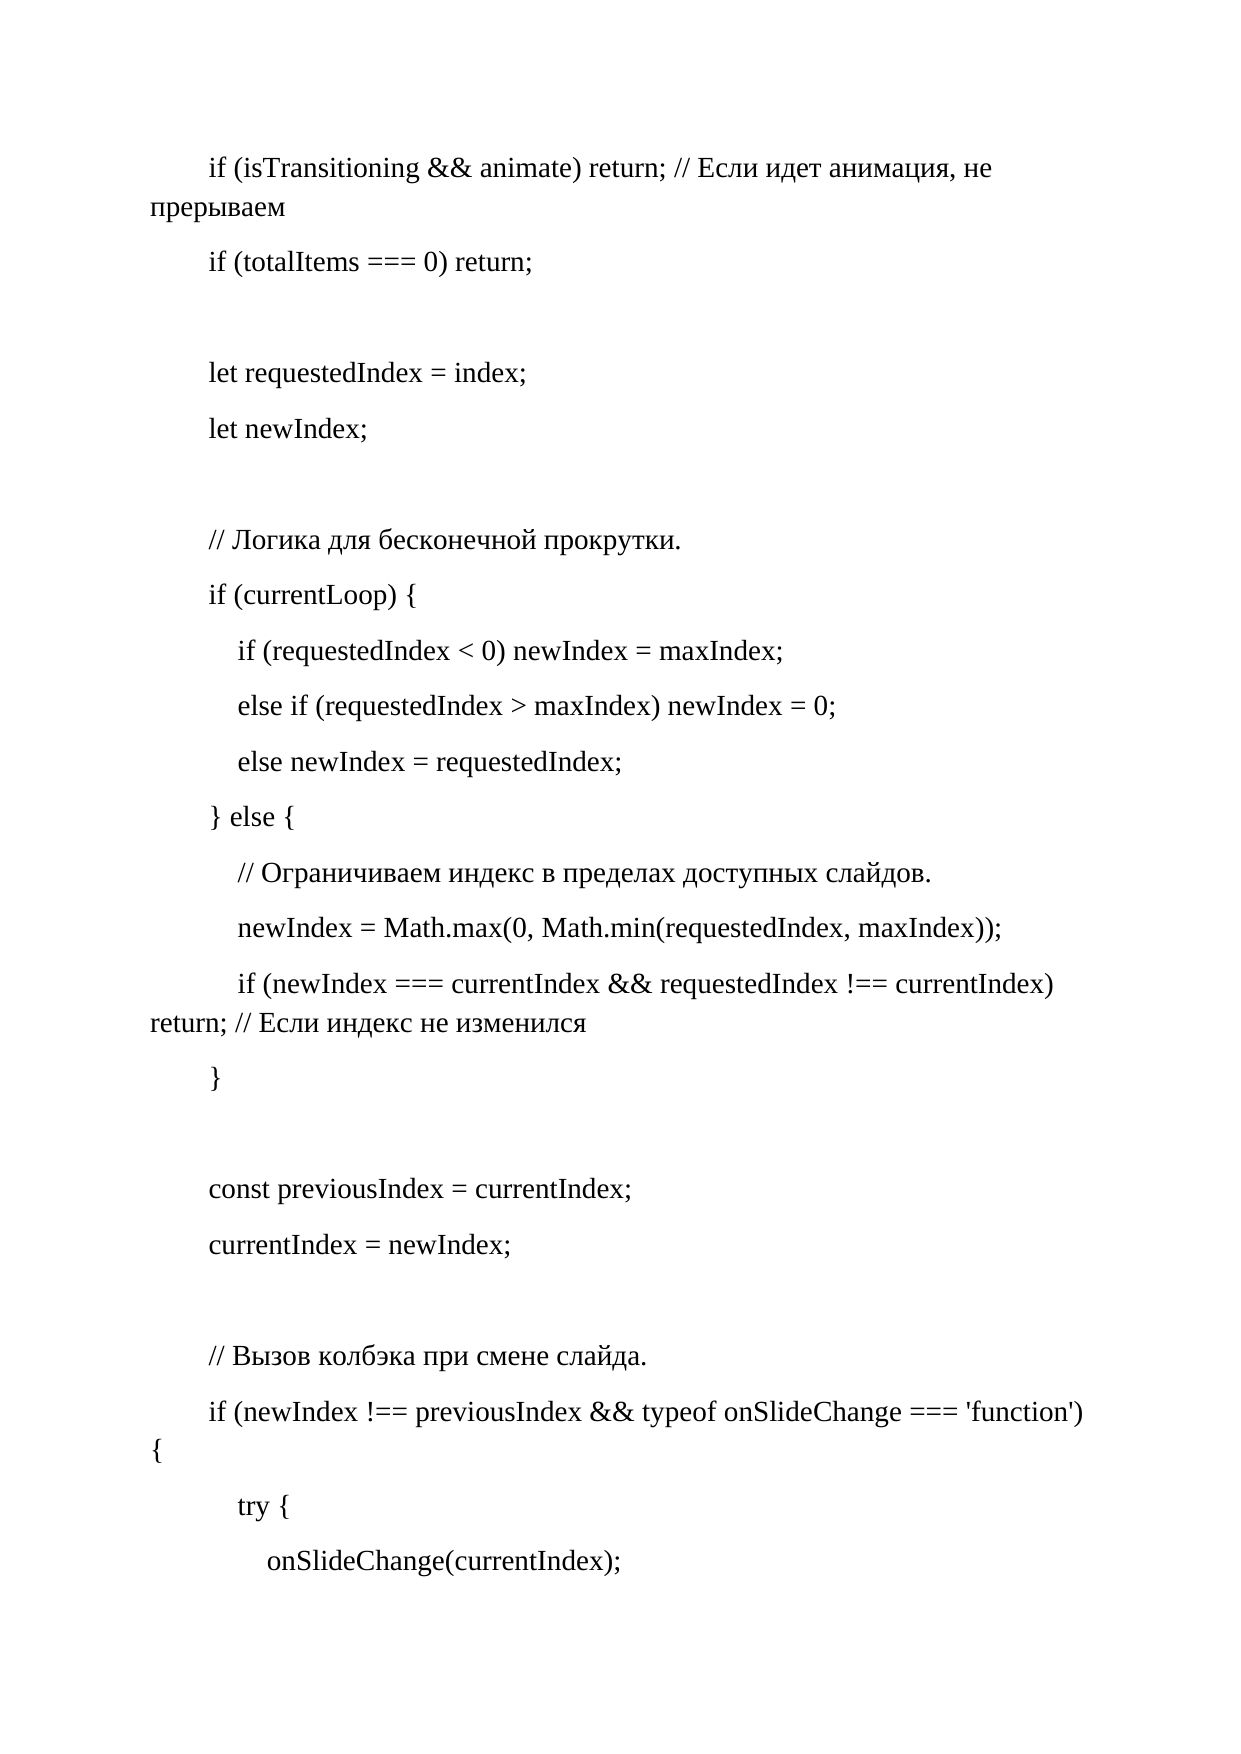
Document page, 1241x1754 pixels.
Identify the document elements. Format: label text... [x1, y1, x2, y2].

text if (requestedIndex < 0) newIndex = maxIndex; [150, 633, 1090, 667]
text currentIndex = newIndex; [150, 1227, 1090, 1261]
text const previousIndex = currentIndex; [150, 1172, 1090, 1205]
text newIndex = Math.max(0, Math.min(requestedIndex, maxIndex)); [150, 911, 1090, 944]
text onSlideChange(currentIndex); [150, 1543, 1090, 1577]
text } [150, 1061, 1090, 1094]
text else if (requestedIndex > maxIndex) newIndex = 0; [150, 688, 1090, 722]
text // Логика для бесконечной прокрутки. [150, 522, 1090, 556]
text if (isTransitioning && animate) return; // Если идет анимация, не прерываем [150, 150, 1090, 222]
text if (newIndex === currentIndex && requestedIndex !== currentIndex) return; // Если индекс не изменился [150, 966, 1090, 1038]
text if (totalItems === 0) return; [150, 244, 1090, 278]
text // Ограничиваем индекс в пределах доступных слайдов. [150, 855, 1090, 889]
text } else { [150, 799, 1090, 833]
text let requestedIndex = index; [150, 355, 1090, 389]
text let newIndex; [150, 411, 1090, 444]
text if (currentLoop) { [150, 577, 1090, 611]
text // Вызов колбэка при смене слайда. [150, 1338, 1090, 1372]
text if (newIndex !== previousIndex && typeof onSlideChange === 'function') { [150, 1394, 1090, 1466]
text try { [150, 1488, 1090, 1522]
text else newIndex = requestedIndex; [150, 744, 1090, 778]
